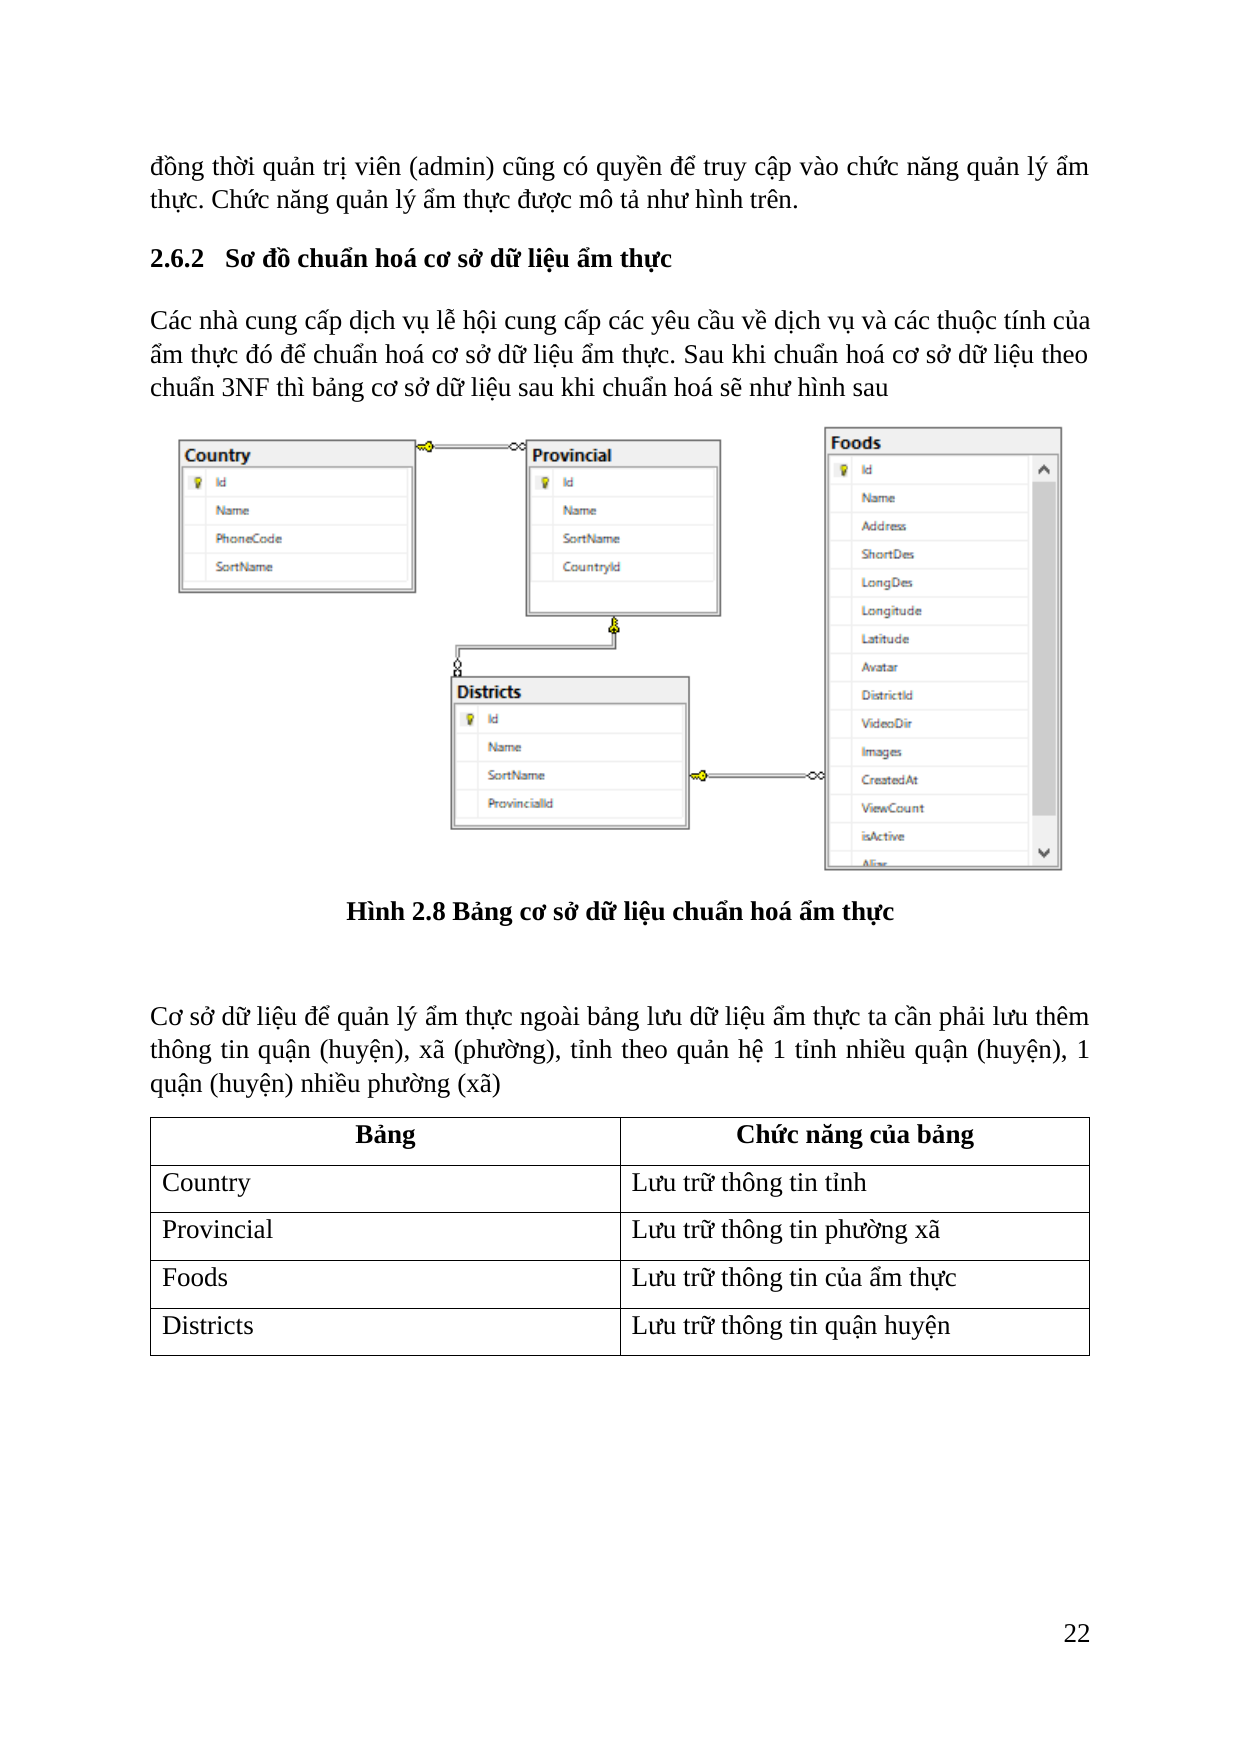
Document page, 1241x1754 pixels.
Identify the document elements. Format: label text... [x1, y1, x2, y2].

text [150, 150, 1090, 215]
table_cell Lưu trữ thông tin phường xã [621, 1213, 1089, 1260]
table_cell Lưu trữ thông tin tỉnh [621, 1166, 1089, 1212]
table_header Chức năng của bảng [621, 1118, 1089, 1164]
table_cell Lưu trữ thông tin quận huyện [621, 1309, 1089, 1355]
table_cell Lưu trữ thông tin của ẩm thực [621, 1261, 1089, 1308]
picture [174, 421, 1067, 877]
table_cell Foods [151, 1261, 620, 1308]
text Cơ sở dữ liệu để quản lý ẩm thực ngoài bảng lưu dữ liệu ẩm thực ta cần phải lưu thêm thông tin quận (huyện), xã (phường), tỉnh theo quản hệ 1 tỉnh nhiều quận (huyện), 1 quận (huyện) nhiều phường (xã) [150, 999, 1090, 1098]
table_cell Provincial [151, 1213, 620, 1260]
subtitle Sơ đồ chuẩn hoá cơ sở dữ liệu ẩm thực [150, 242, 1090, 273]
table_cell Country [151, 1166, 620, 1212]
text Các nhà cung cấp dịch vụ lễ hội cung cấp các yêu cầu về dịch vụ và các thuộc tính của ẩm thực đó để chuẩn hoá cơ sở dữ liệu ẩm thực. Sau khi chuẩn hoá cơ sở dữ liệu theo chuẩn 3NF thì bảng cơ sở dữ liệu sau khi chuẩn hoá sẽ như hình sau [150, 304, 1090, 403]
table_cell Districts [151, 1309, 620, 1355]
table_header Bảng [151, 1118, 620, 1164]
